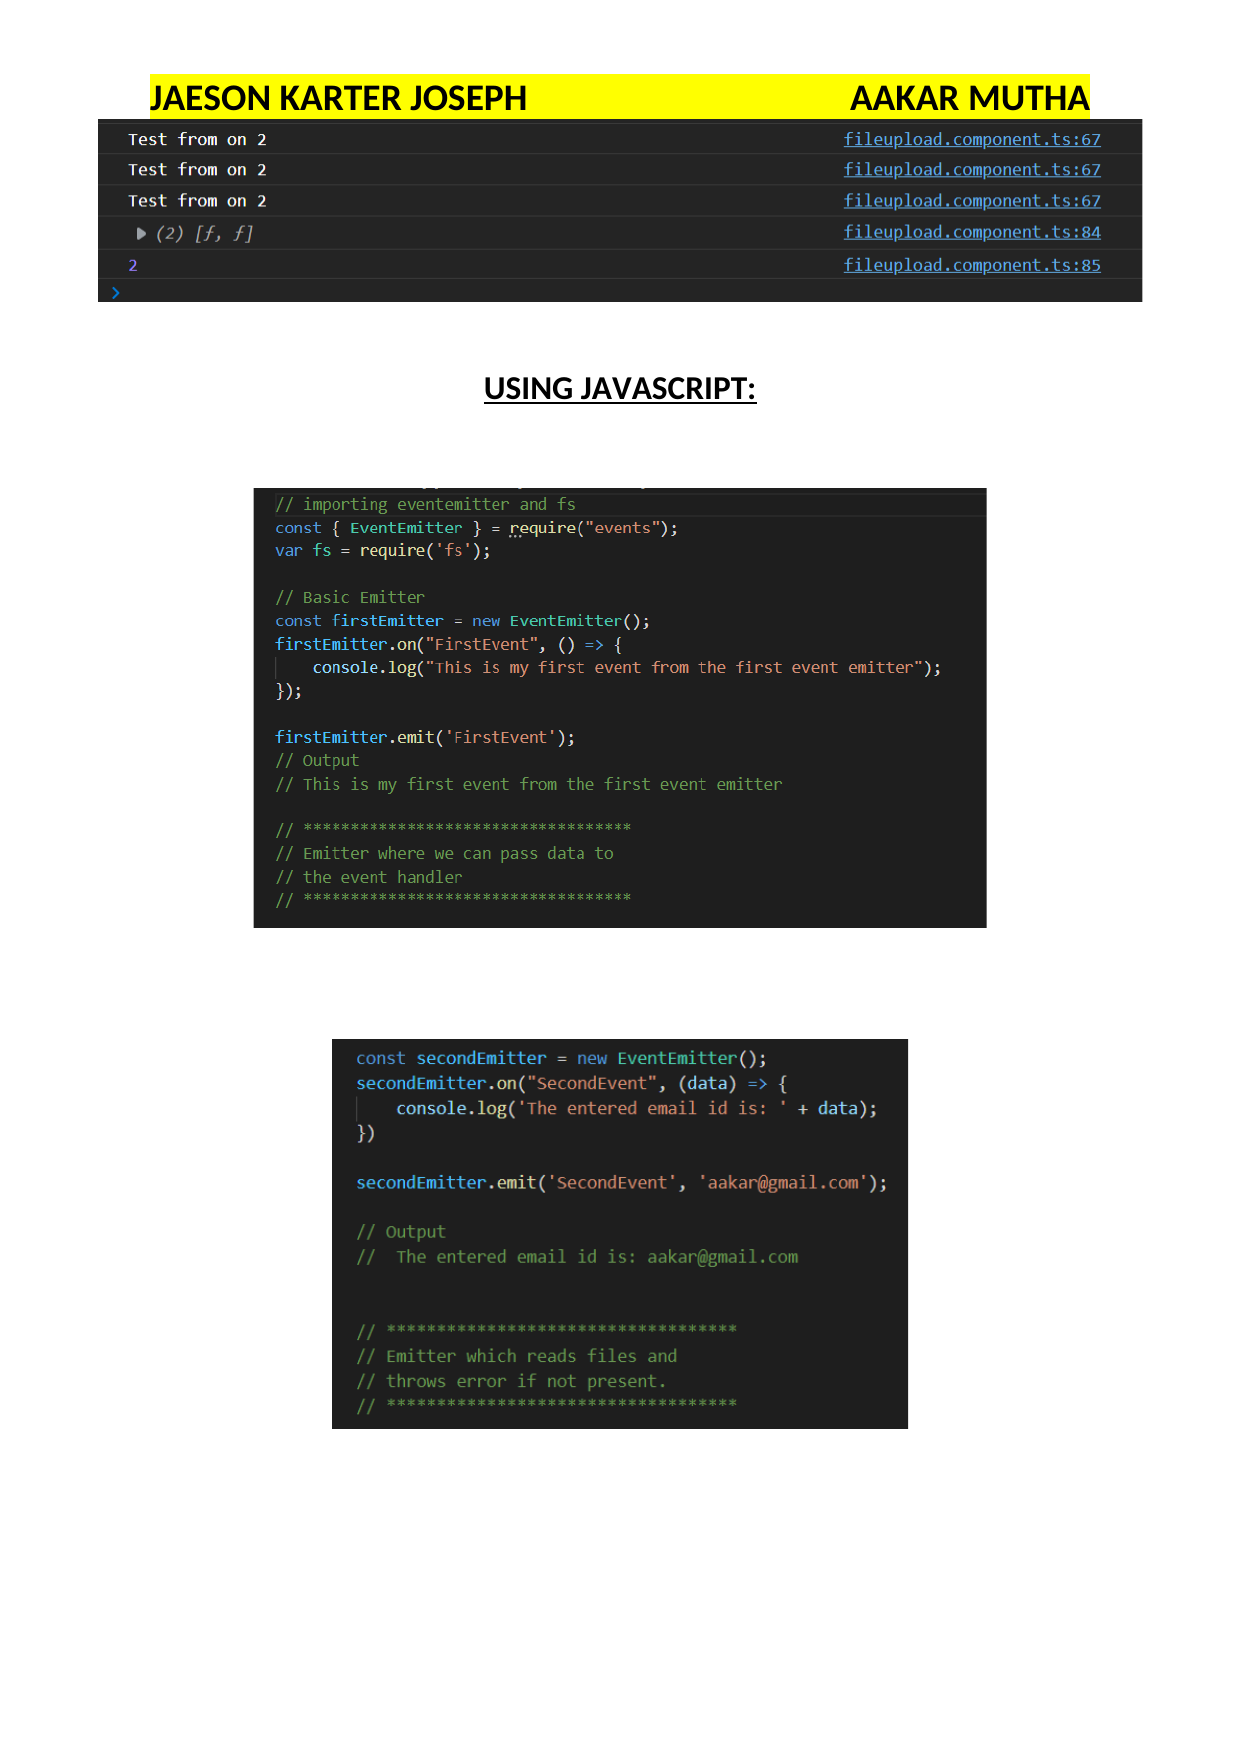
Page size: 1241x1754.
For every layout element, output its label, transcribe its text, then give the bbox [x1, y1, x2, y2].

picture [98, 119, 1143, 302]
picture [253, 488, 987, 928]
picture [332, 1039, 909, 1429]
text USING JAVASCRIPT: [75, 367, 1165, 408]
